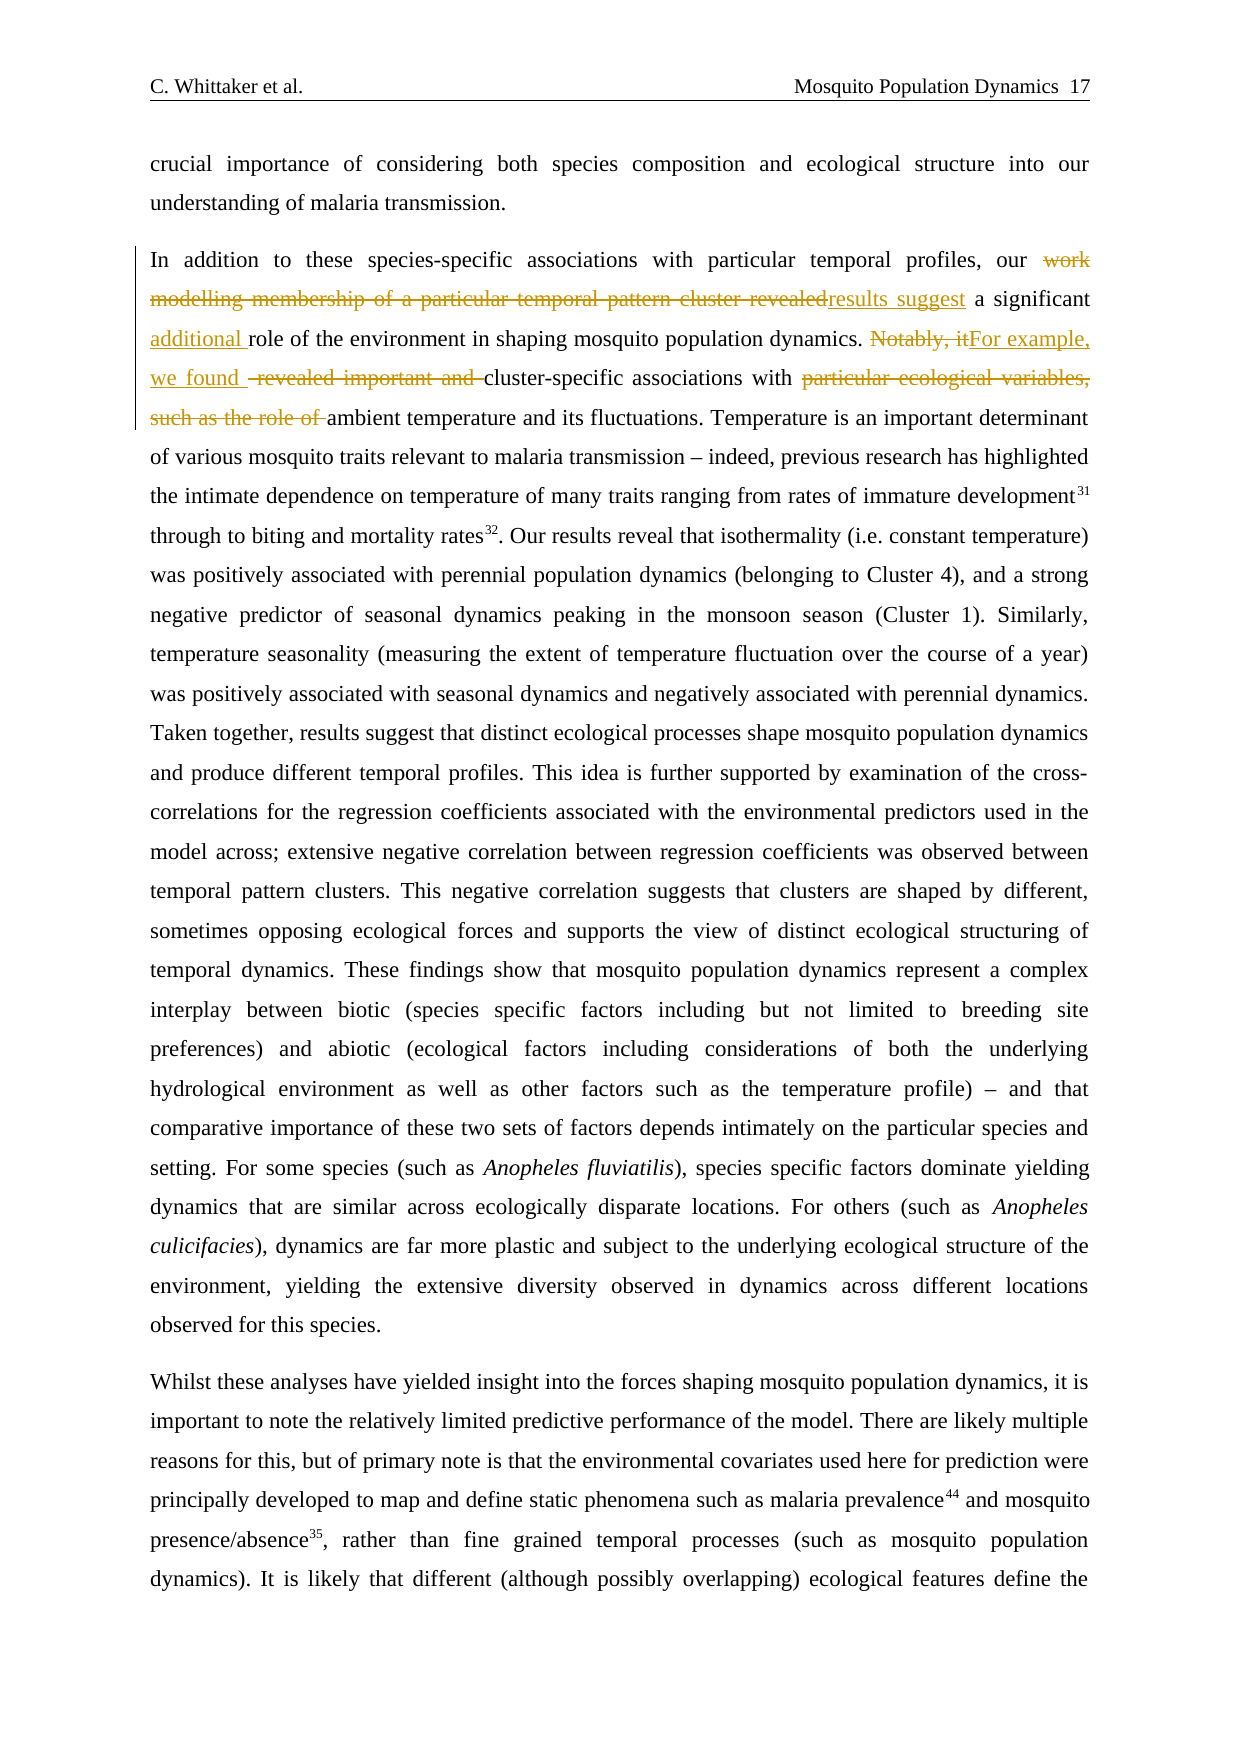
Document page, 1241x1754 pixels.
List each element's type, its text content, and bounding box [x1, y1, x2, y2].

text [150, 1368, 1090, 1591]
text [150, 150, 1090, 216]
text In addition to these species-specific associations with particular temporal profiles, our a significant role of the environment in shaping mosquito population dynamics. cluster-specific associations with ambient temperature and its fluctuations. Temperature is an important determinant of various mosquito traits relevant to malaria transmission – indeed, previous research has highlighted the intimate dependence on temperature of many traits ranging from rates of immature development31 through to biting and mortality rates32. Our results reveal that isothermality (i.e. constant temperature) was positively associated with perennial population dynamics (belonging to Cluster 4), and a strong negative predictor of seasonal dynamics peaking in the monsoon season (Cluster 1). Similarly, temperature seasonality (measuring the extent of temperature fluctuation over the course of a year) was positively associated with seasonal dynamics and negatively associated with perennial dynamics. Taken together, results suggest that distinct ecological processes shape mosquito population dynamics and produce different temporal profiles. This idea is further supported by examination of the cross-correlations for the regression coefficients associated with the environmental predictors used in the model across; extensive negative correlation between regression coefficients was observed between temporal pattern clusters. This negative correlation suggests that clusters are shaped by different, sometimes opposing ecological forces and supports the view of distinct ecological structuring of temporal dynamics. These findings show that mosquito population dynamics represent a complex interplay between biotic (species specific factors including but not limited to breeding site preferences) and abiotic (ecological factors including considerations of both the underlying hydrological environment as well as other factors such as the temperature profile) – and that comparative importance of these two sets of factors depends intimately on the particular species and setting. For some species (such as Anopheles fluviatilis), species specific factors dominate yielding dynamics that are similar across ecologically disparate locations. For others (such as Anopheles culicifacies), dynamics are far more plastic and subject to the underlying ecological structure of the environment, yielding the extensive diversity observed in dynamics across different locations observed for this species. [150, 246, 1090, 1338]
